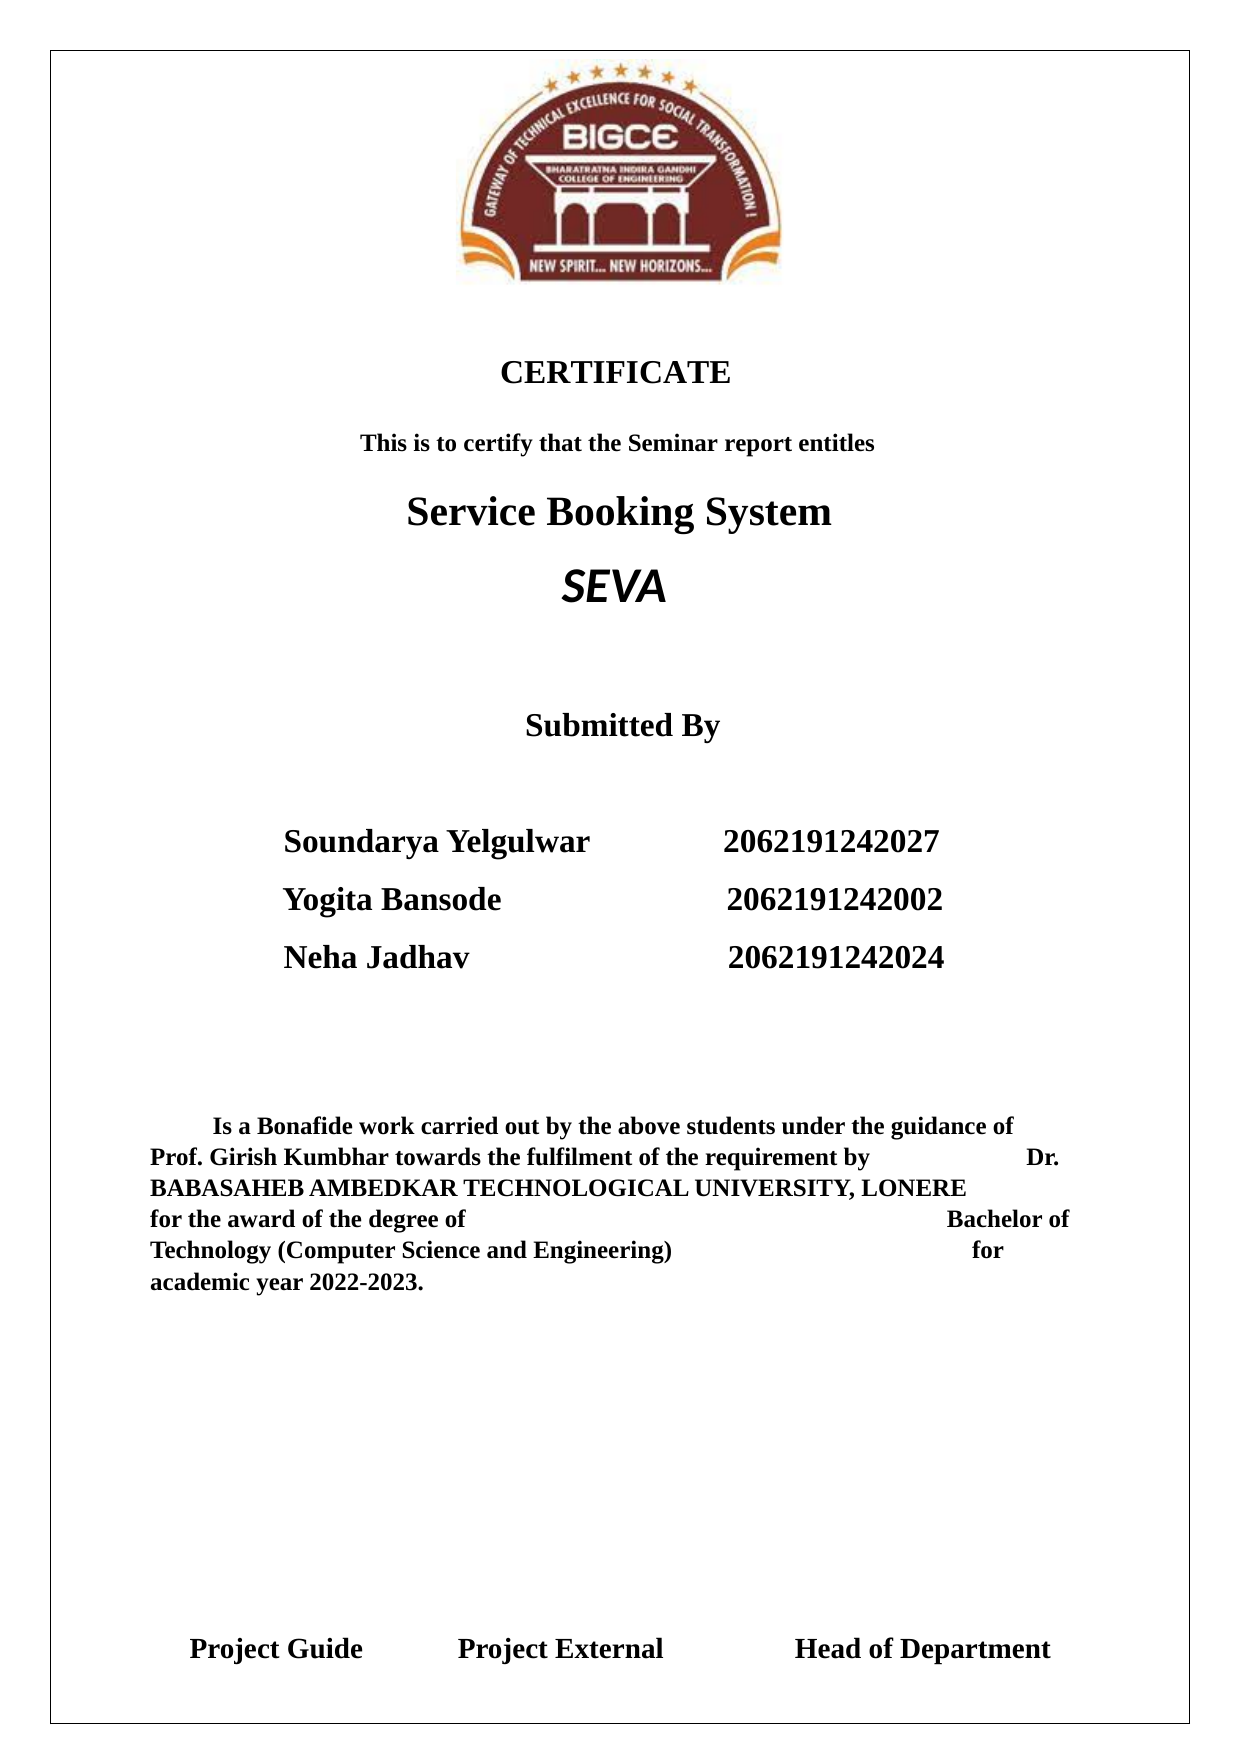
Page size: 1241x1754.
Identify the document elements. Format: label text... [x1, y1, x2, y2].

text Project Guide Project External Head of Department [150, 1631, 1090, 1665]
text Service Booking System [375, 486, 1090, 534]
text CERTIFICATE [450, 352, 1090, 390]
text This is to certify that the Seminar report entitles [150, 428, 1090, 457]
text Submitted By [375, 705, 1090, 743]
text Soundarya Yelgulwar 2062191242027 [225, 821, 1090, 859]
text Yogita Bansode 2062191242002 [225, 879, 1090, 918]
text Neha Jadhav 2062191242024 [225, 937, 1090, 976]
text Is a Bonafide work carried out by the above students under the guidance of Prof. Girish Kumbhar towards the fulfilment of the requirement by Dr. BABASAHEB AMBEDKAR TECHNOLOGICAL UNIVERSITY, LONERE for the award of the degree of Bachelor of Technology (Computer Science and Engineering) for academic year 2022-2023. [150, 1111, 1090, 1295]
text SEVA [375, 554, 1090, 615]
